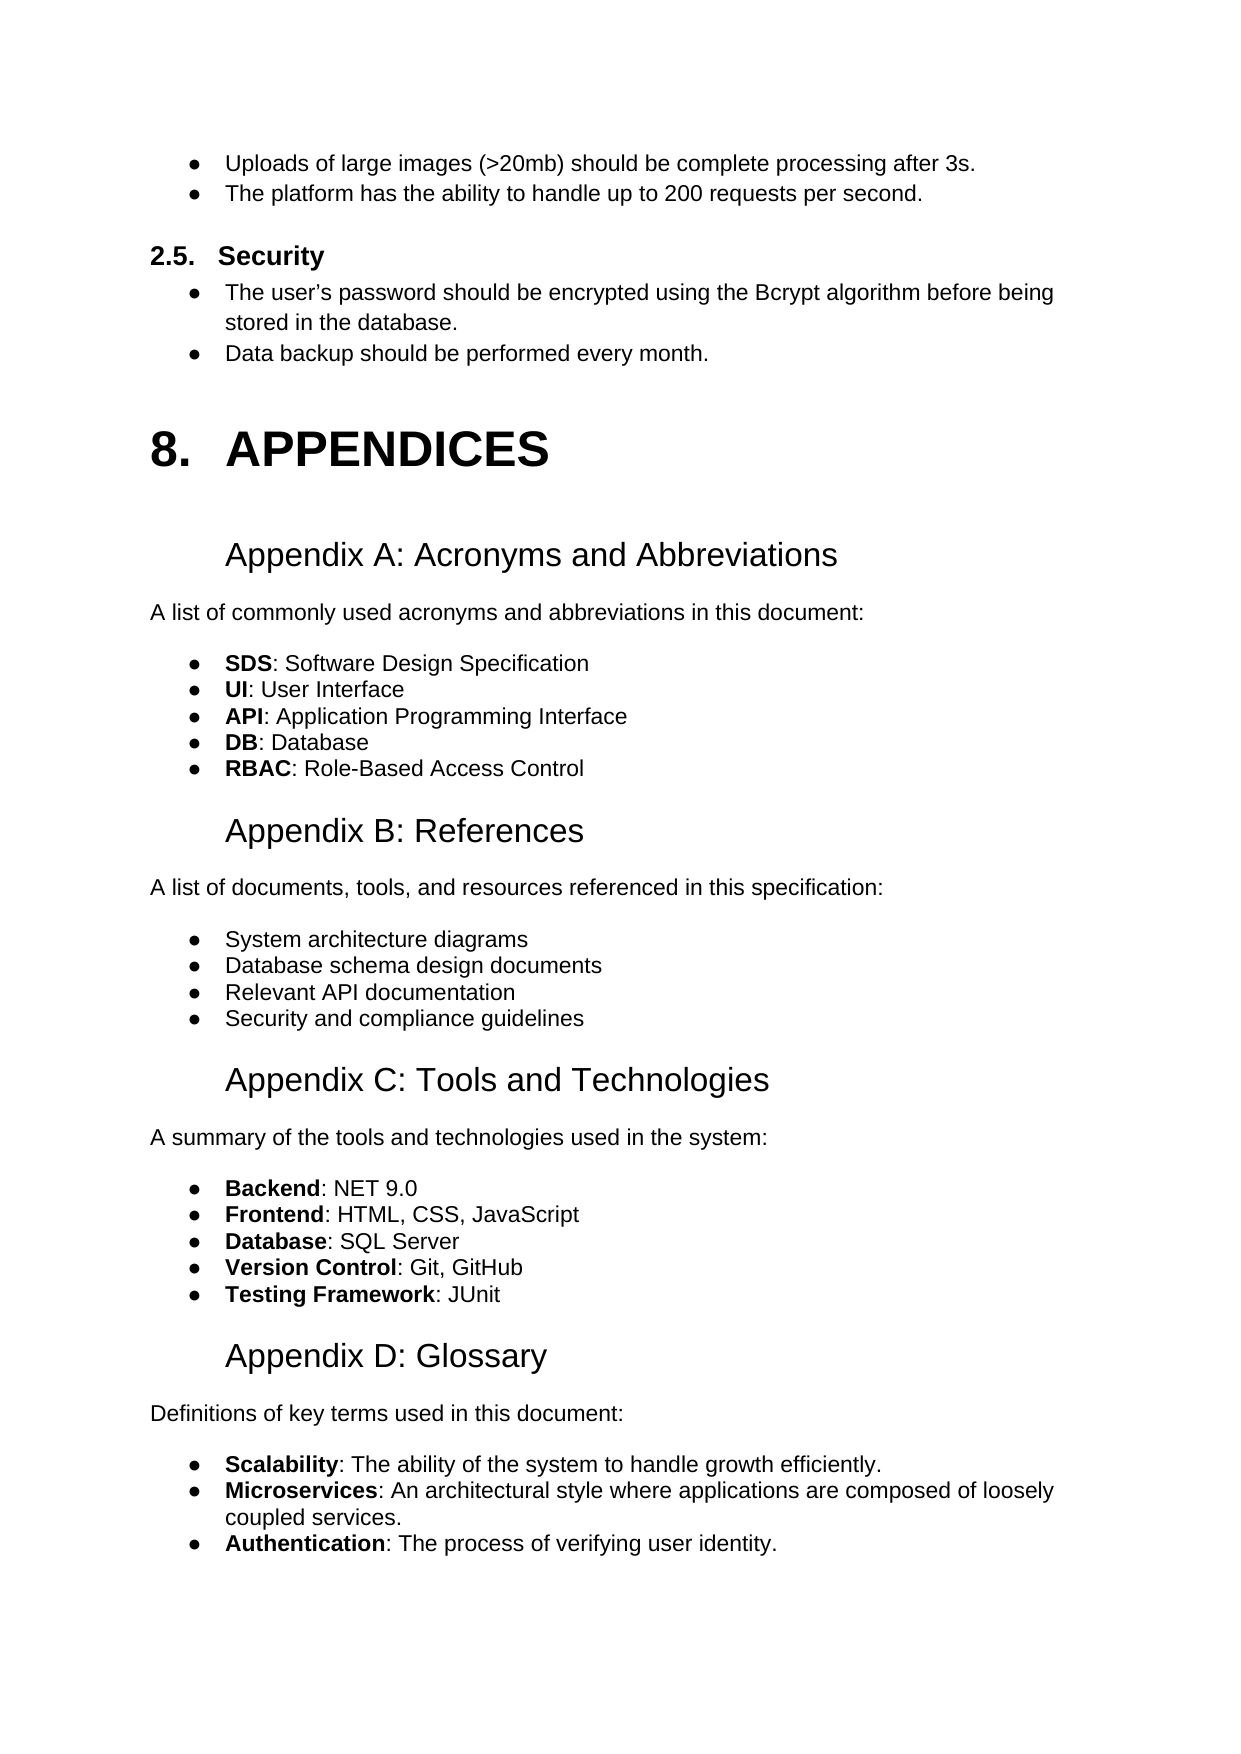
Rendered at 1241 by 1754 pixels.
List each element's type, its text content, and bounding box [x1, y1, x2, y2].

list Microservices: An architectural style where applications are composed of loosely coupled services. [187, 1477, 1090, 1530]
list Authentication: The process of verifying user identity. [187, 1530, 1090, 1556]
list Testing Framework: JUnit [187, 1281, 1090, 1307]
text A summary of the tools and technologies used in the system: [150, 1124, 1090, 1150]
text Definitions of key terms used in this document: [150, 1399, 1090, 1426]
list Security and compliance guidelines [187, 1005, 1090, 1031]
list Relevant API documentation [187, 978, 1090, 1005]
list Database schema design documents [187, 952, 1090, 978]
list API: Application Programming Interface [187, 703, 1090, 729]
subtitle 2.5. Security [150, 239, 1090, 271]
list RBAC: Role-Based Access Control [187, 755, 1090, 782]
list Frontend: HTML, CSS, JavaScript [187, 1201, 1090, 1228]
subtitle 8. APPENDICES [150, 420, 1090, 477]
list Scalability: The ability of the system to handle growth efficiently. [187, 1451, 1090, 1477]
list Backend: NET 9.0 [187, 1175, 1090, 1201]
subtitle Appendix C: Tools and Technologies [225, 1060, 1090, 1099]
list Database: SQL Server [187, 1228, 1090, 1254]
list UI: User Interface [187, 676, 1090, 703]
list Version Control: Git, GitHub [187, 1254, 1090, 1281]
subtitle Appendix D: Glossary [225, 1336, 1090, 1374]
subtitle Appendix B: References [225, 811, 1090, 849]
text A list of documents, tools, and resources referenced in this specification: [150, 874, 1090, 901]
list SDS: Software Design Specification [187, 650, 1090, 676]
list DB: Database [187, 729, 1090, 755]
list System architecture diagrams [187, 926, 1090, 952]
list The user’s password should be encrypted using the Bcrypt algorithm before being stored in the database. [187, 279, 1090, 336]
list The platform has the ability to handle up to 200 requests per second. [187, 180, 1090, 207]
text A list of commonly used acronyms and abbreviations in this document: [150, 599, 1090, 625]
list Data backup should be performed every month. [187, 339, 1090, 366]
subtitle Appendix A: Acronyms and Abbreviations [225, 535, 1090, 574]
list Uploads of large images (>20mb) should be complete processing after 3s. [187, 150, 1090, 176]
